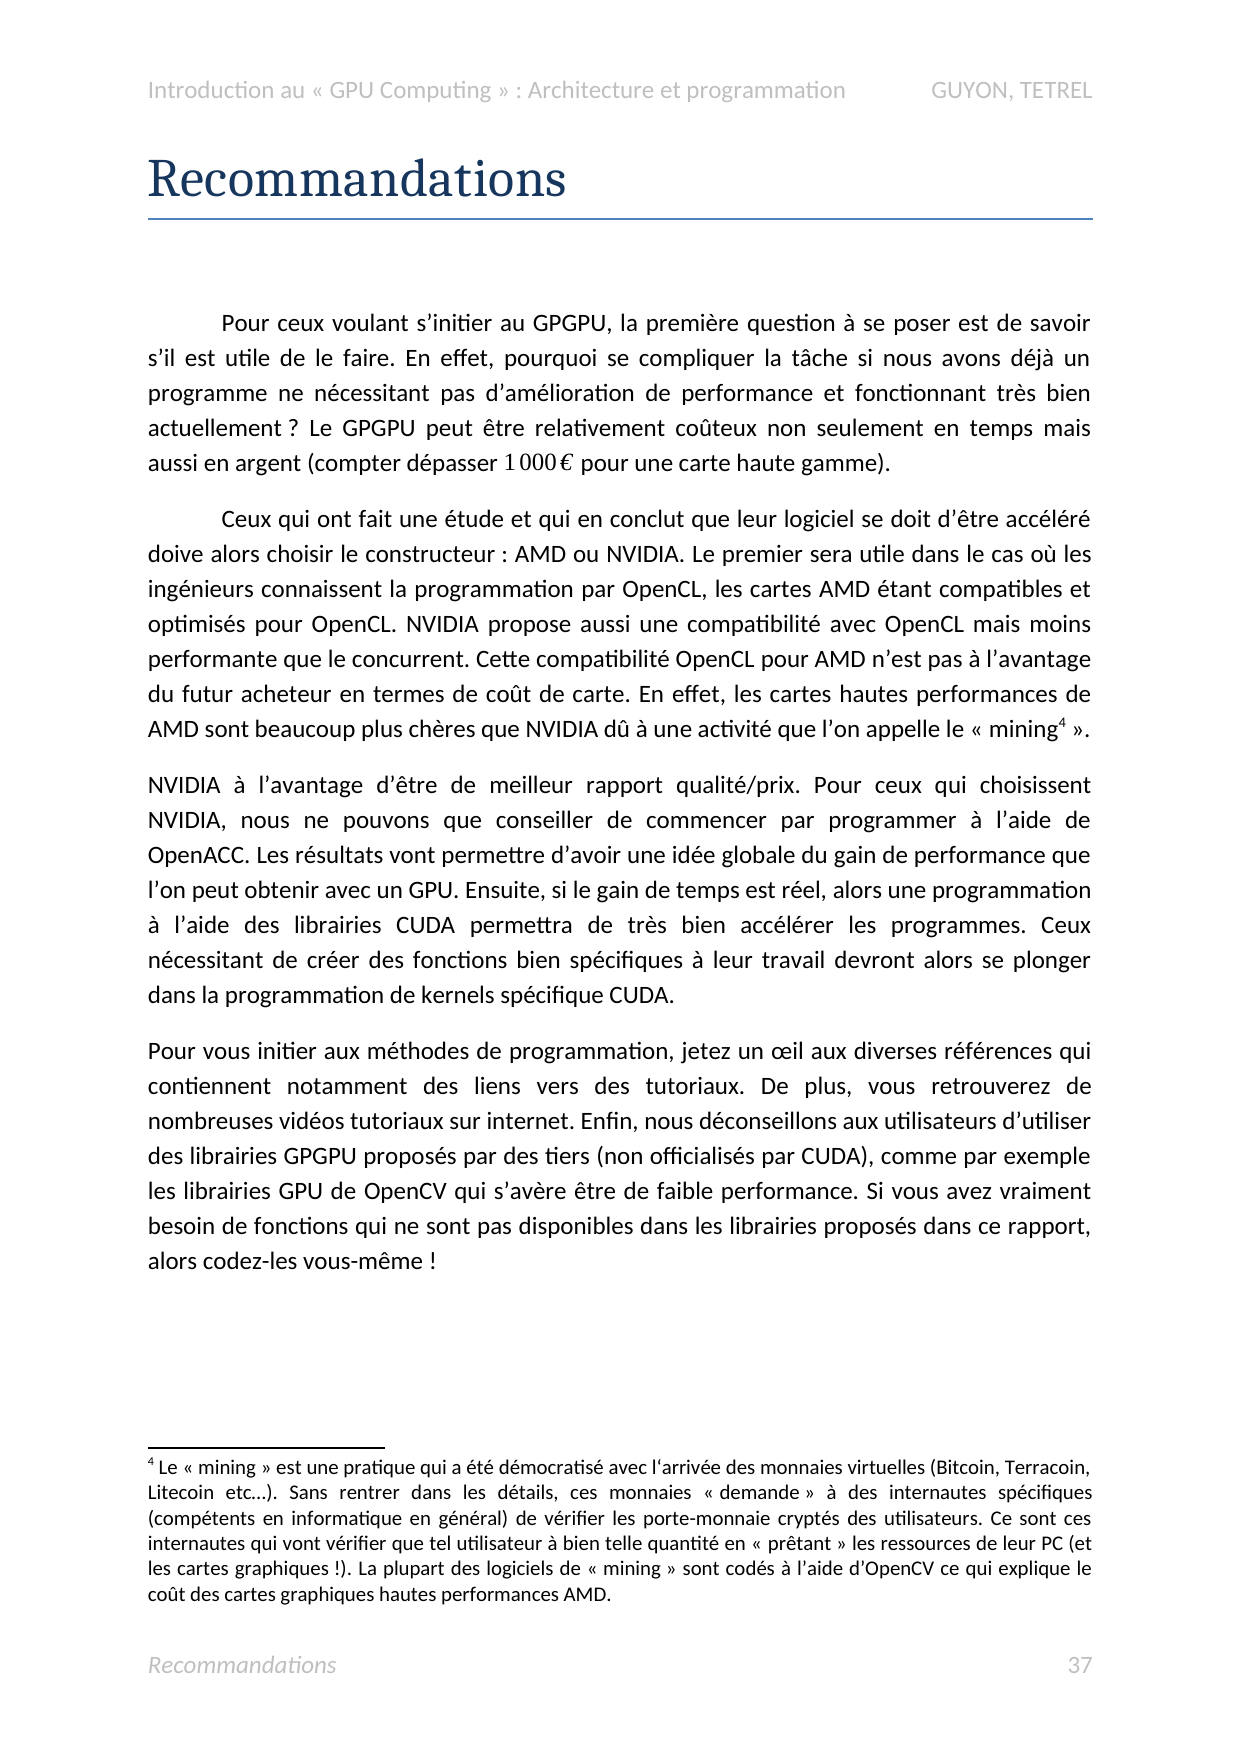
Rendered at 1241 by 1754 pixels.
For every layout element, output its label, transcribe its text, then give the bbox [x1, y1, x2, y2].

text Ceux qui ont fait une étude et qui en conclut que leur logiciel se doit d’être accéléré doive alors choisir le constructeur : AMD ou NVIDIA. Le premier sera utile dans le cas où les ingénieurs connaissent la programmation par OpenCL, les cartes AMD étant compatibles et optimisés pour OpenCL. NVIDIA propose aussi une compatibilité avec OpenCL mais moins performante que le concurrent. Cette compatibilité OpenCL pour AMD n’est pas à l’avantage du futur acheteur en termes de coût de carte. En effet, les cartes hautes performances de AMD sont beaucoup plus chères que NVIDIA dû à une activité que l’on appelle le « mining ». [148, 503, 1093, 744]
text NVIDIA à l’avantage d’être de meilleur rapport qualité/prix. Pour ceux qui choisissent NVIDIA, nous ne pouvons que conseiller de commencer par programmer à l’aide de OpenACC. Les résultats vont permettre d’avoir une idée globale du gain de performance que l’on peut obtenir avec un GPU. Ensuite, si le gain de temps est réel, alors une programmation à l’aide des librairies CUDA permettra de très bien accélérer les programmes. Ceux nécessitant de créer des fonctions bien spécifiques à leur travail devront alors se plonger dans la programmation de kernels spécifique CUDA. [148, 769, 1093, 1009]
text Pour ceux voulant s’initier au GPGPU, la première question à se poser est de savoir s’il est utile de le faire. En effet, pourquoi se compliquer la tâche si nous avons déjà un programme ne nécessitant pas d’amélioration de performance et fonctionnant très bien actuellement ? Le GPGPU peut être relativement coûteux non seulement en temps mais aussi en argent (compter dépasser pour une carte haute gamme). [148, 307, 1093, 478]
text Pour vous initier aux méthodes de programmation, jetez un œil aux diverses références qui contiennent notamment des liens vers des tutoriaux. De plus, vous retrouverez de nombreuses vidéos tutoriaux sur internet. Enfin, nous déconseillons aux utilisateurs d’utiliser des librairies GPGPU proposés par des tiers (non officialisés par CUDA), comme par exemple les librairies GPU de OpenCV qui s’avère être de faible performance. Si vous avez vraiment besoin de fonctions qui ne sont pas disponibles dans les librairies proposés dans ce rapport, alors codez-les vous-même ! [148, 1035, 1093, 1275]
title Recommandations [148, 148, 1093, 218]
